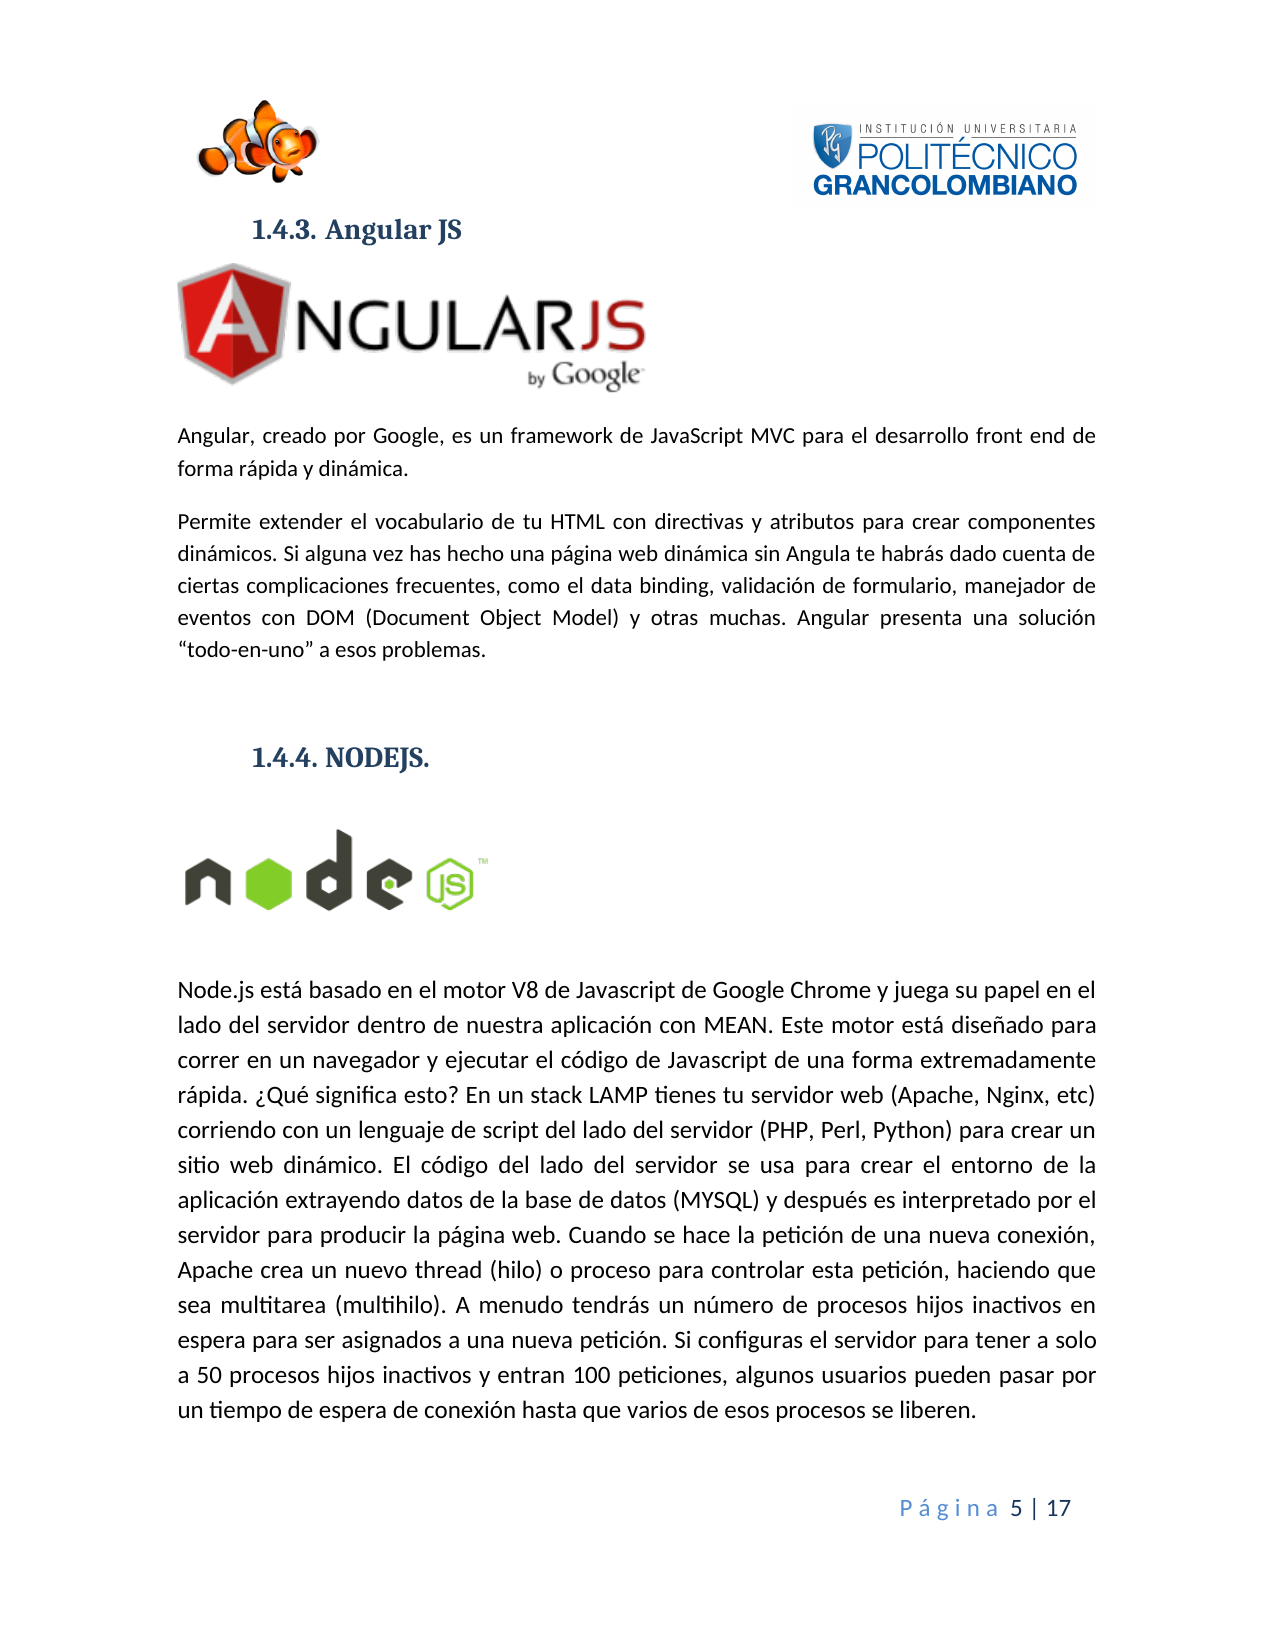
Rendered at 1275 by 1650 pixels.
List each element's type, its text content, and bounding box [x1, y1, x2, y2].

text Node.js está basado en el motor V8 de Javascript de Google Chrome y juega su papel en el lado del servidor dentro de nuestra aplicación con MEAN. Este motor está diseñado para correr en un navegador y ejecutar el código de Javascript de una forma extremadamente rápida. ¿Qué significa esto? En un stack LAMP tienes tu servidor web (Apache, Nginx, etc) corriendo con un lenguaje de script del lado del servidor (PHP, Perl, Python) para crear un sitio web dinámico. El código del lado del servidor se usa para crear el entorno de la aplicación extrayendo datos de la base de datos (MYSQL) y después es interpretado por el servidor para producir la página web. Cuando se hace la petición de una nueva conexión, Apache crea un nuevo thread (hilo) o proceso para controlar esta petición, haciendo que sea multitarea (multihilo). A menudo tendrás un número de procesos hijos inactivos en espera para ser asignados a una nueva petición. Si configuras el servidor para tener a solo a 50 procesos hijos inactivos y entran 100 peticiones, algunos usuarios pueden pasar por un tiempo de espera de conexión hasta que varios de esos procesos se liberen. [177, 974, 1098, 1424]
text Permite extender el vocabulario de tu HTML con directivas y atributos para crear componentes dinámicos. Si alguna vez has hecho una página web dinámica sin Angula te habrás dado cuenta de ciertas complicaciones frecuentes, como el data binding, validación de formulario, manejador de eventos con DOM (Document Object Model) y otras muchas. Angular presenta una solución “todo-en-uno” a esos problemas. [177, 507, 1098, 663]
text Angular, creado por Google, es un framework de JavaScript MVC para el desarrollo front end de forma rápida y dinámica. [177, 422, 1098, 482]
picture [794, 101, 1098, 214]
picture [194, 98, 323, 185]
picture [177, 263, 646, 397]
picture [177, 791, 492, 949]
subtitle Angular JS [252, 213, 1098, 247]
subtitle NODEJS. [252, 742, 1098, 775]
